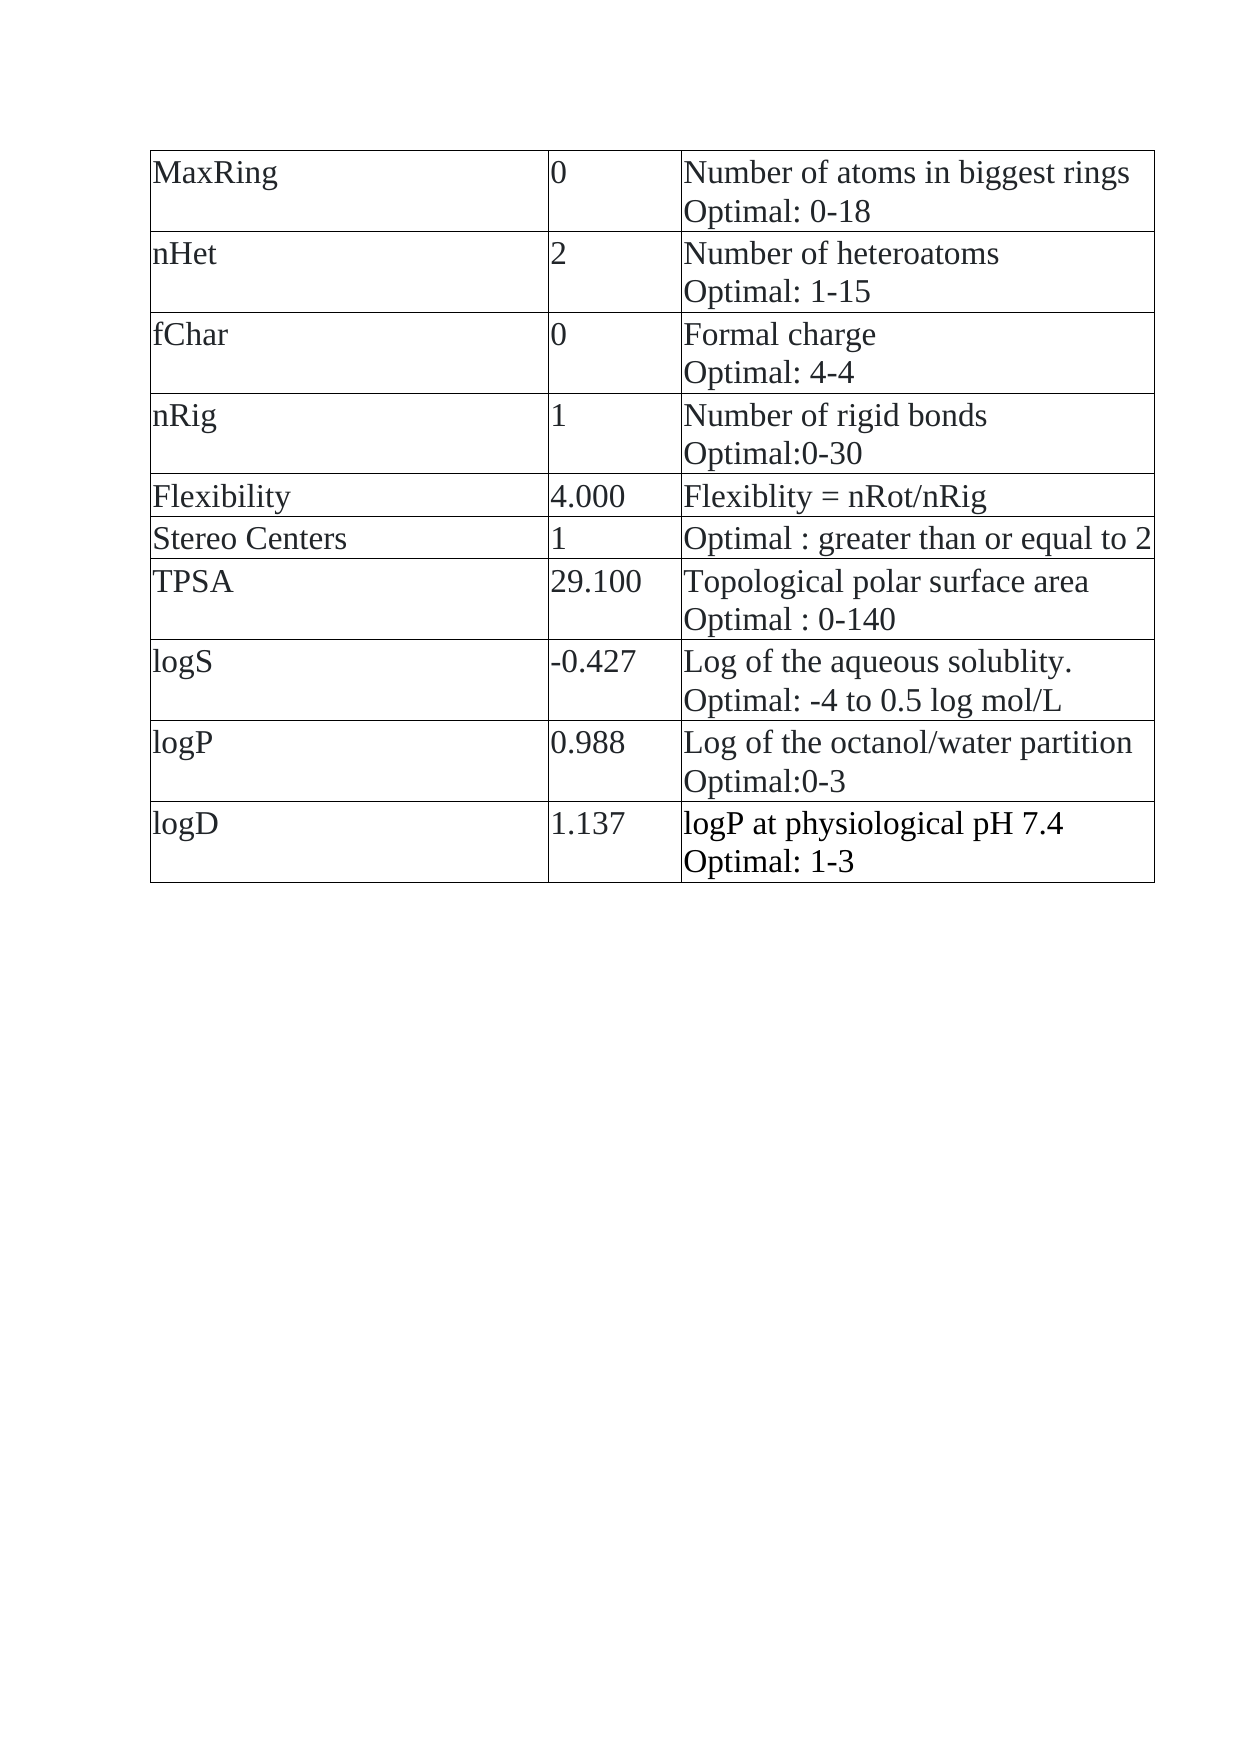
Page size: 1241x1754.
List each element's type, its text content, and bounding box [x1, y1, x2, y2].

table_cell fChar [151, 313, 548, 392]
table_cell logP at physiological pH 7.4 Optimal: 1-3 [682, 802, 1154, 882]
table_cell Number of atoms in biggest rings Optimal: 0-18 [682, 151, 1154, 231]
table_cell nRig [151, 394, 548, 473]
table_cell Log of the octanol/water partition Optimal:0-3 [682, 721, 1154, 801]
table_cell Formal charge Optimal: 4-4 [682, 313, 1154, 392]
table_cell 1.137 [549, 802, 681, 882]
table_cell Number of rigid bonds Optimal:0-30 [682, 394, 1154, 473]
table_cell 29.100 [549, 559, 681, 639]
table_cell nHet [151, 232, 548, 312]
table_cell Topological polar surface area Optimal : 0-140 [682, 559, 1154, 639]
table_cell Log of the aqueous solublity. Optimal: -4 to 0.5 log mol/L [682, 640, 1154, 720]
table_cell Flexiblity = nRot/nRig [682, 474, 1154, 516]
table_cell 0.988 [549, 721, 681, 801]
table_cell logS [151, 640, 548, 720]
table_cell -0.427 [549, 640, 681, 720]
table_cell 1 [549, 394, 681, 473]
table_cell Flexibility [151, 474, 548, 516]
table_cell TPSA [151, 559, 548, 639]
table_cell Number of heteroatoms Optimal: 1-15 [682, 232, 1154, 312]
table_cell 0 [549, 151, 681, 231]
table_cell Optimal : greater than or equal to 2 [682, 517, 1154, 558]
table_cell 1 [549, 517, 681, 558]
table_cell 2 [549, 232, 681, 312]
table_cell logD [151, 802, 548, 882]
table_cell 0 [549, 313, 681, 392]
table_cell Stereo Centers [151, 517, 548, 558]
table_cell 4.000 [549, 474, 681, 516]
table_cell logP [151, 721, 548, 801]
table_cell MaxRing [151, 151, 548, 231]
